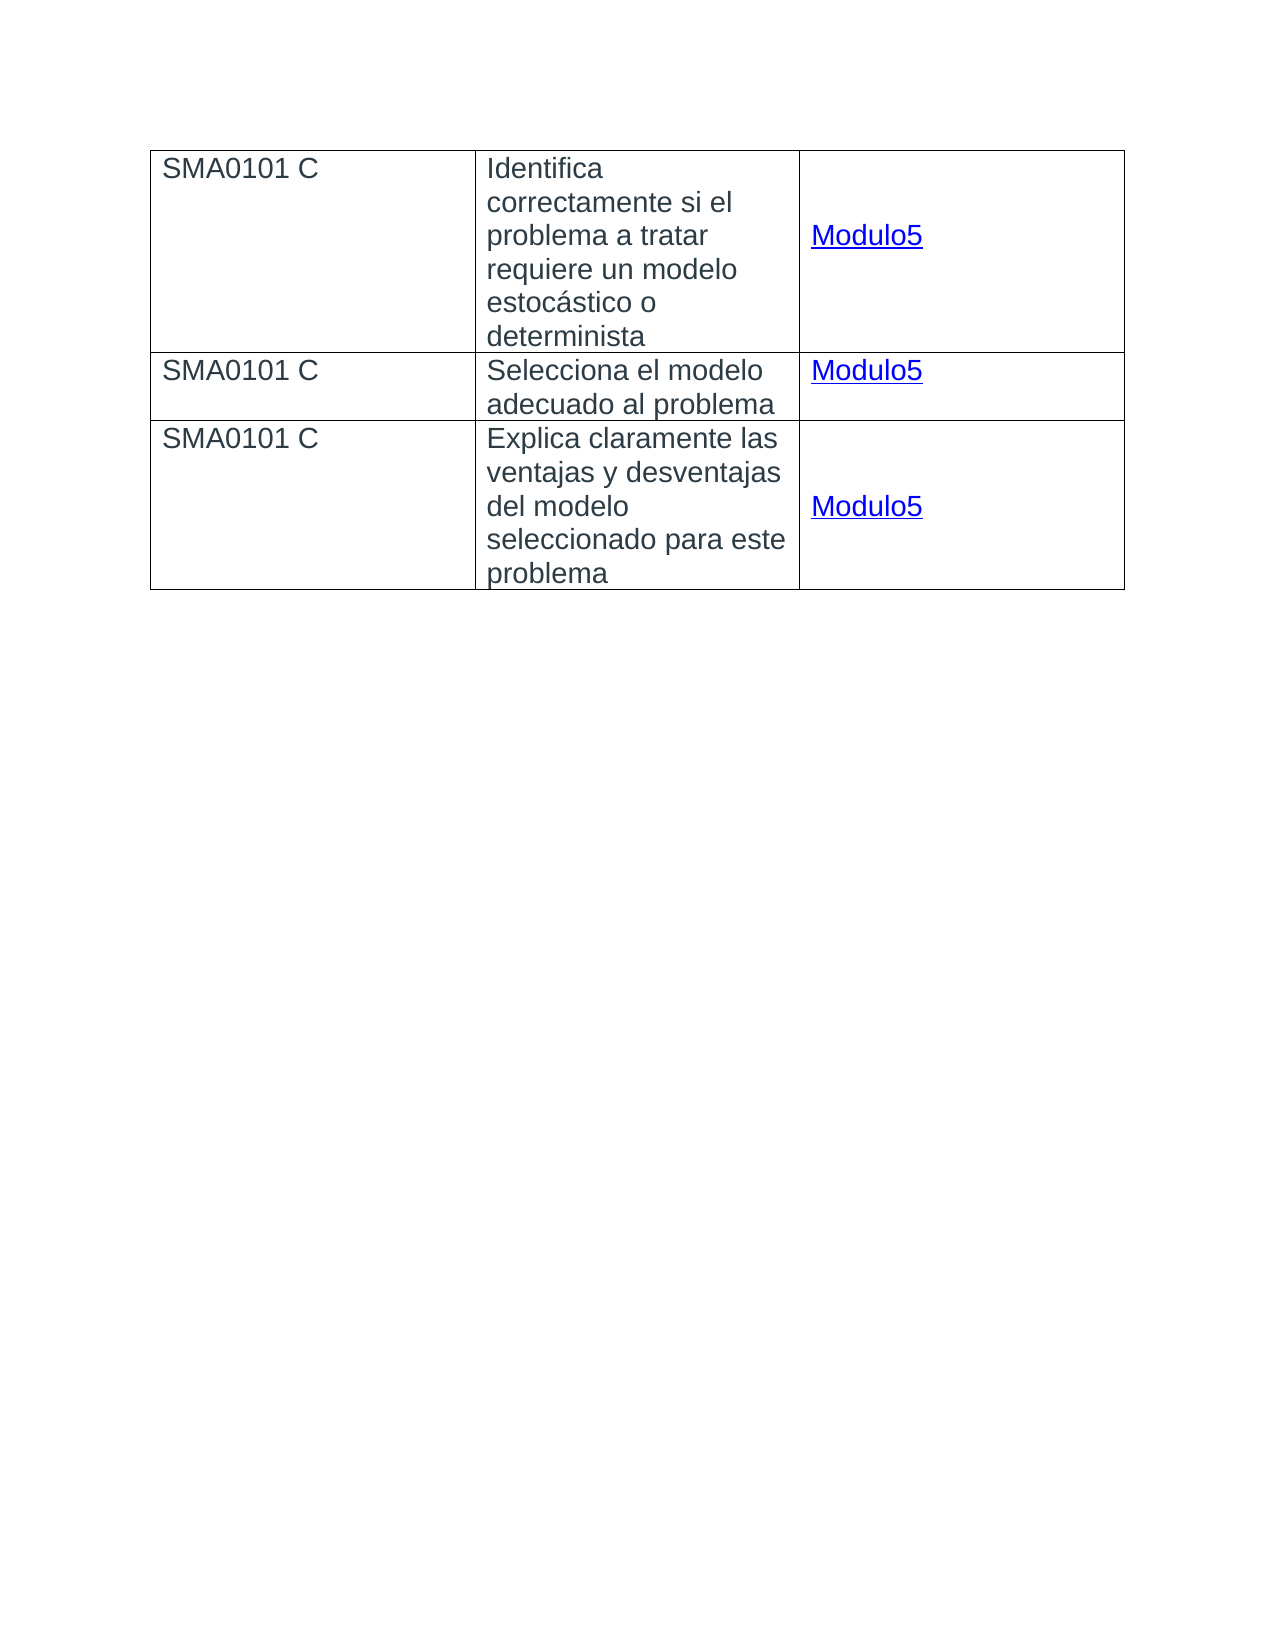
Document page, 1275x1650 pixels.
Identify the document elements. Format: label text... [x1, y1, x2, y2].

table_cell Explica claramente las ventajas y desventajas del modelo seleccionado para este problema [476, 421, 799, 589]
table_cell SMA0101 C [151, 421, 475, 589]
table_cell Modulo5 [800, 151, 1124, 352]
table_cell Selecciona el modelo adecuado al problema [476, 353, 799, 420]
table_cell Modulo5 [800, 421, 1124, 589]
table_cell Identifica correctamente si el problema a tratar requiere un modelo estocástico o determinista [476, 151, 799, 352]
table_cell SMA0101 C [151, 353, 475, 420]
table_cell SMA0101 C [151, 151, 475, 352]
table_cell Modulo5 [800, 353, 1124, 420]
